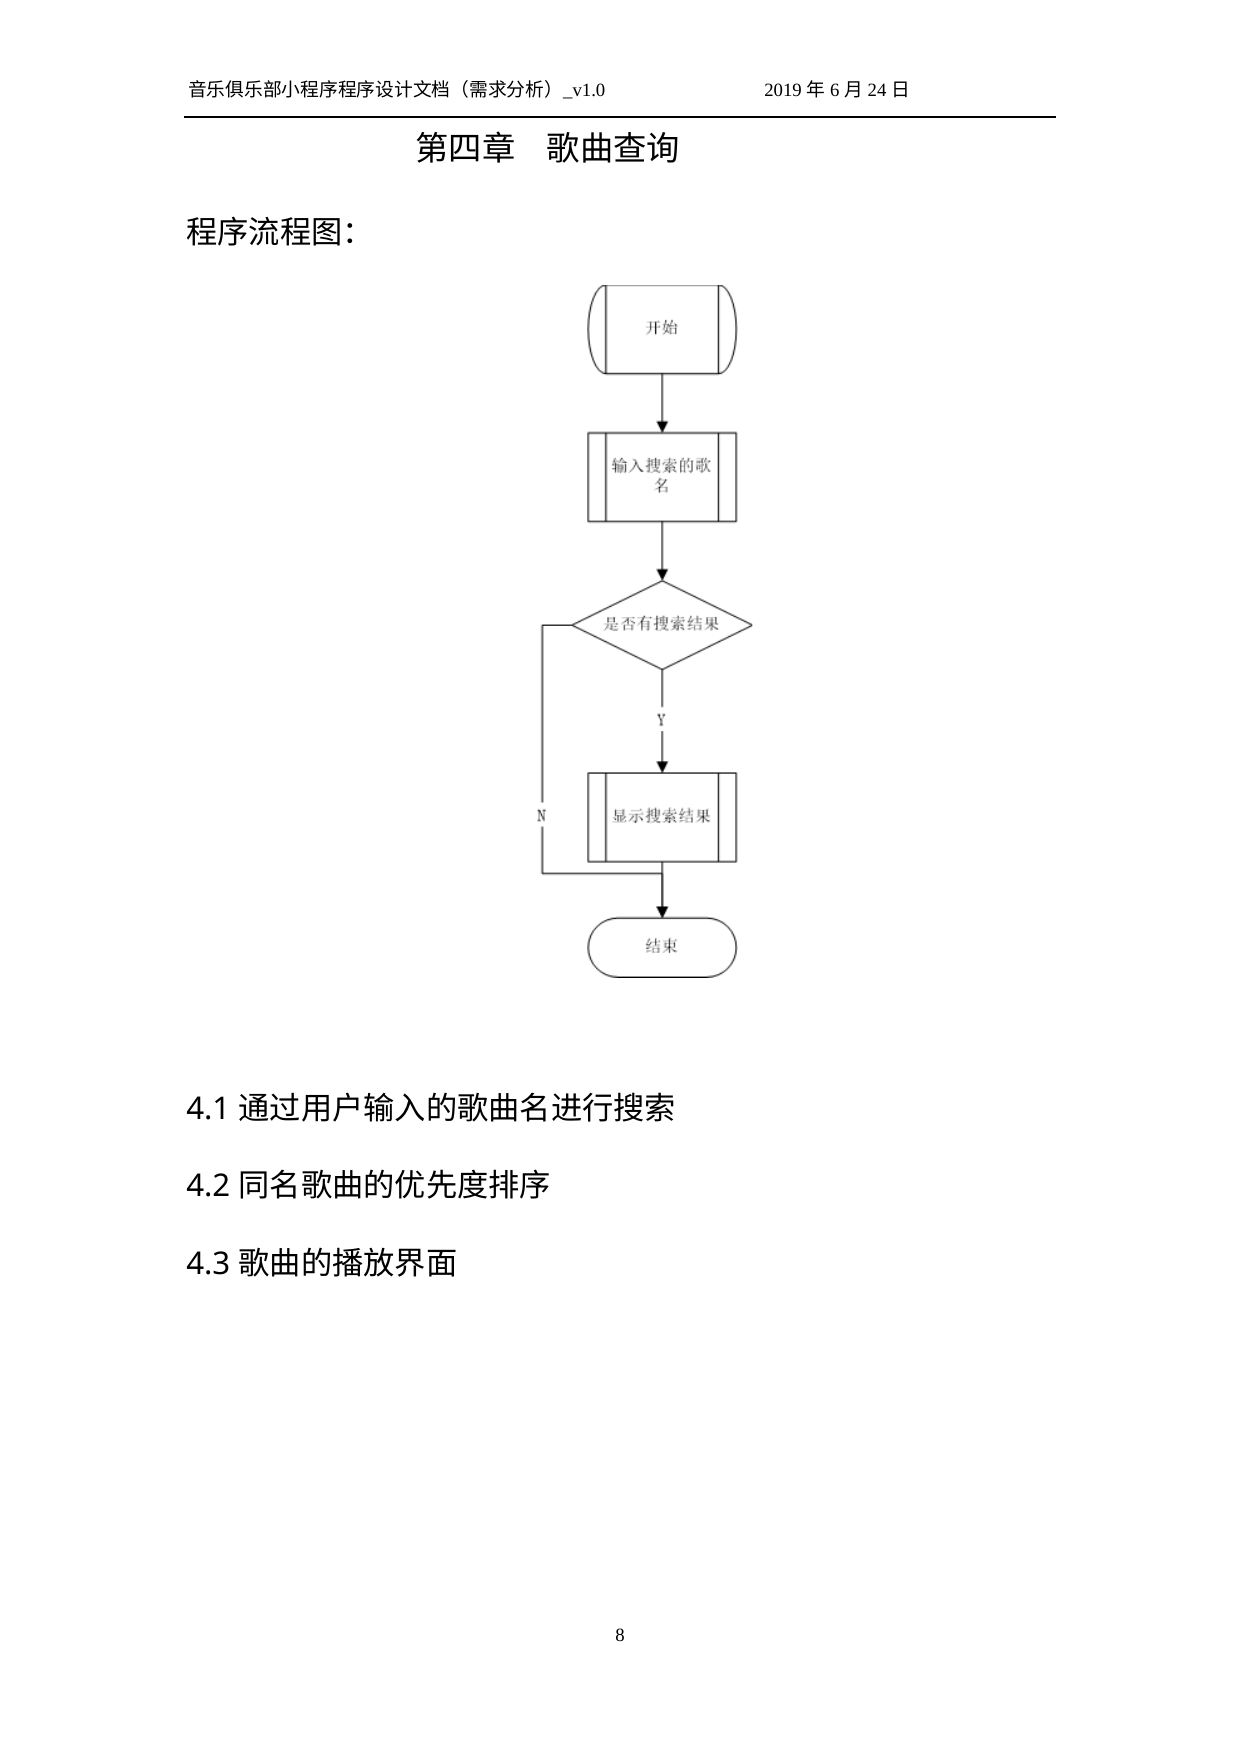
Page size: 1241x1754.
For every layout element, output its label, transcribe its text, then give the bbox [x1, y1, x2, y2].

picture [536, 285, 753, 978]
subtitle 程序流程图： [186, 208, 1072, 253]
subtitle 4.1 通过用户输入的歌曲名进行搜索 [186, 1083, 1072, 1128]
subtitle 4.2 同名歌曲的优先度排序 [186, 1161, 1072, 1206]
subtitle 4.3 歌曲的播放界面 [186, 1238, 1072, 1283]
subtitle 第四章 歌曲查询 [186, 104, 909, 170]
